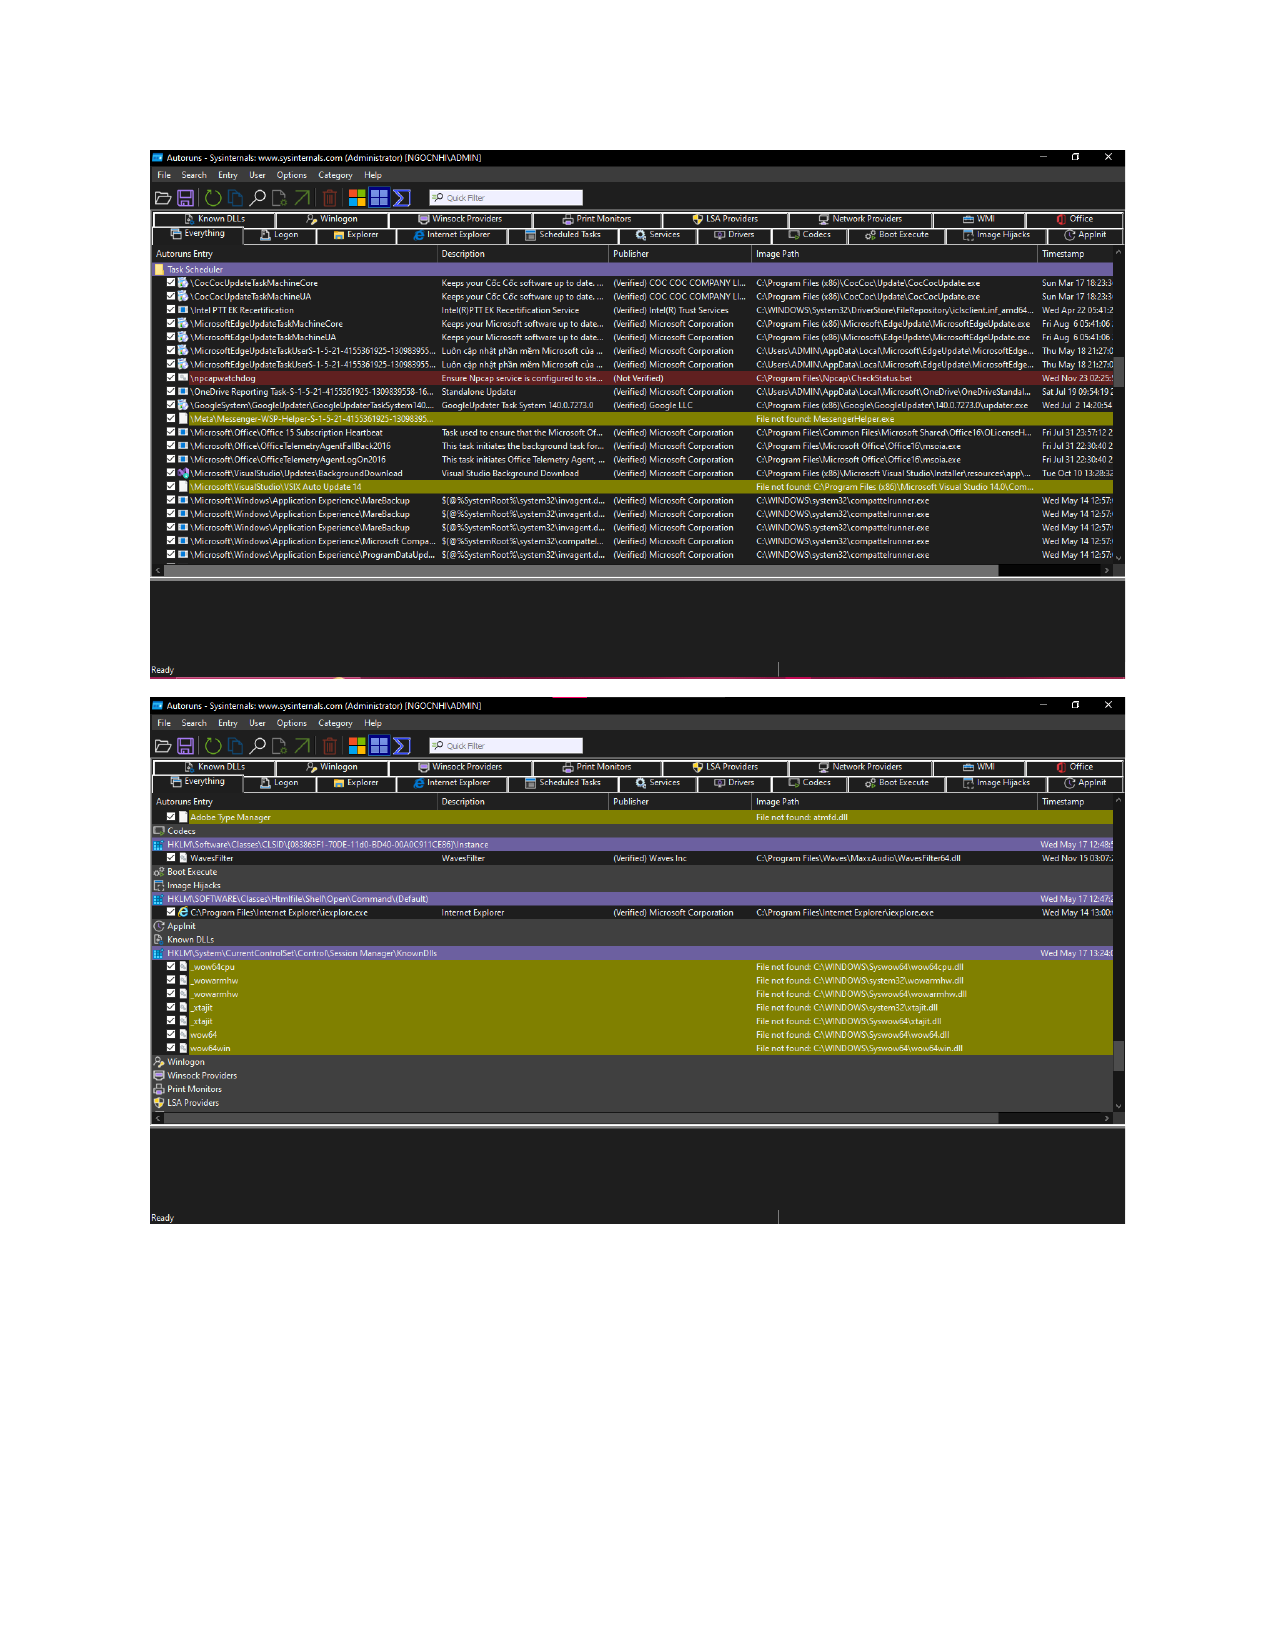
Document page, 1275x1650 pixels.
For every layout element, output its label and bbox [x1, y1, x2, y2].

picture [150, 697, 1125, 1224]
picture [150, 150, 1125, 679]
